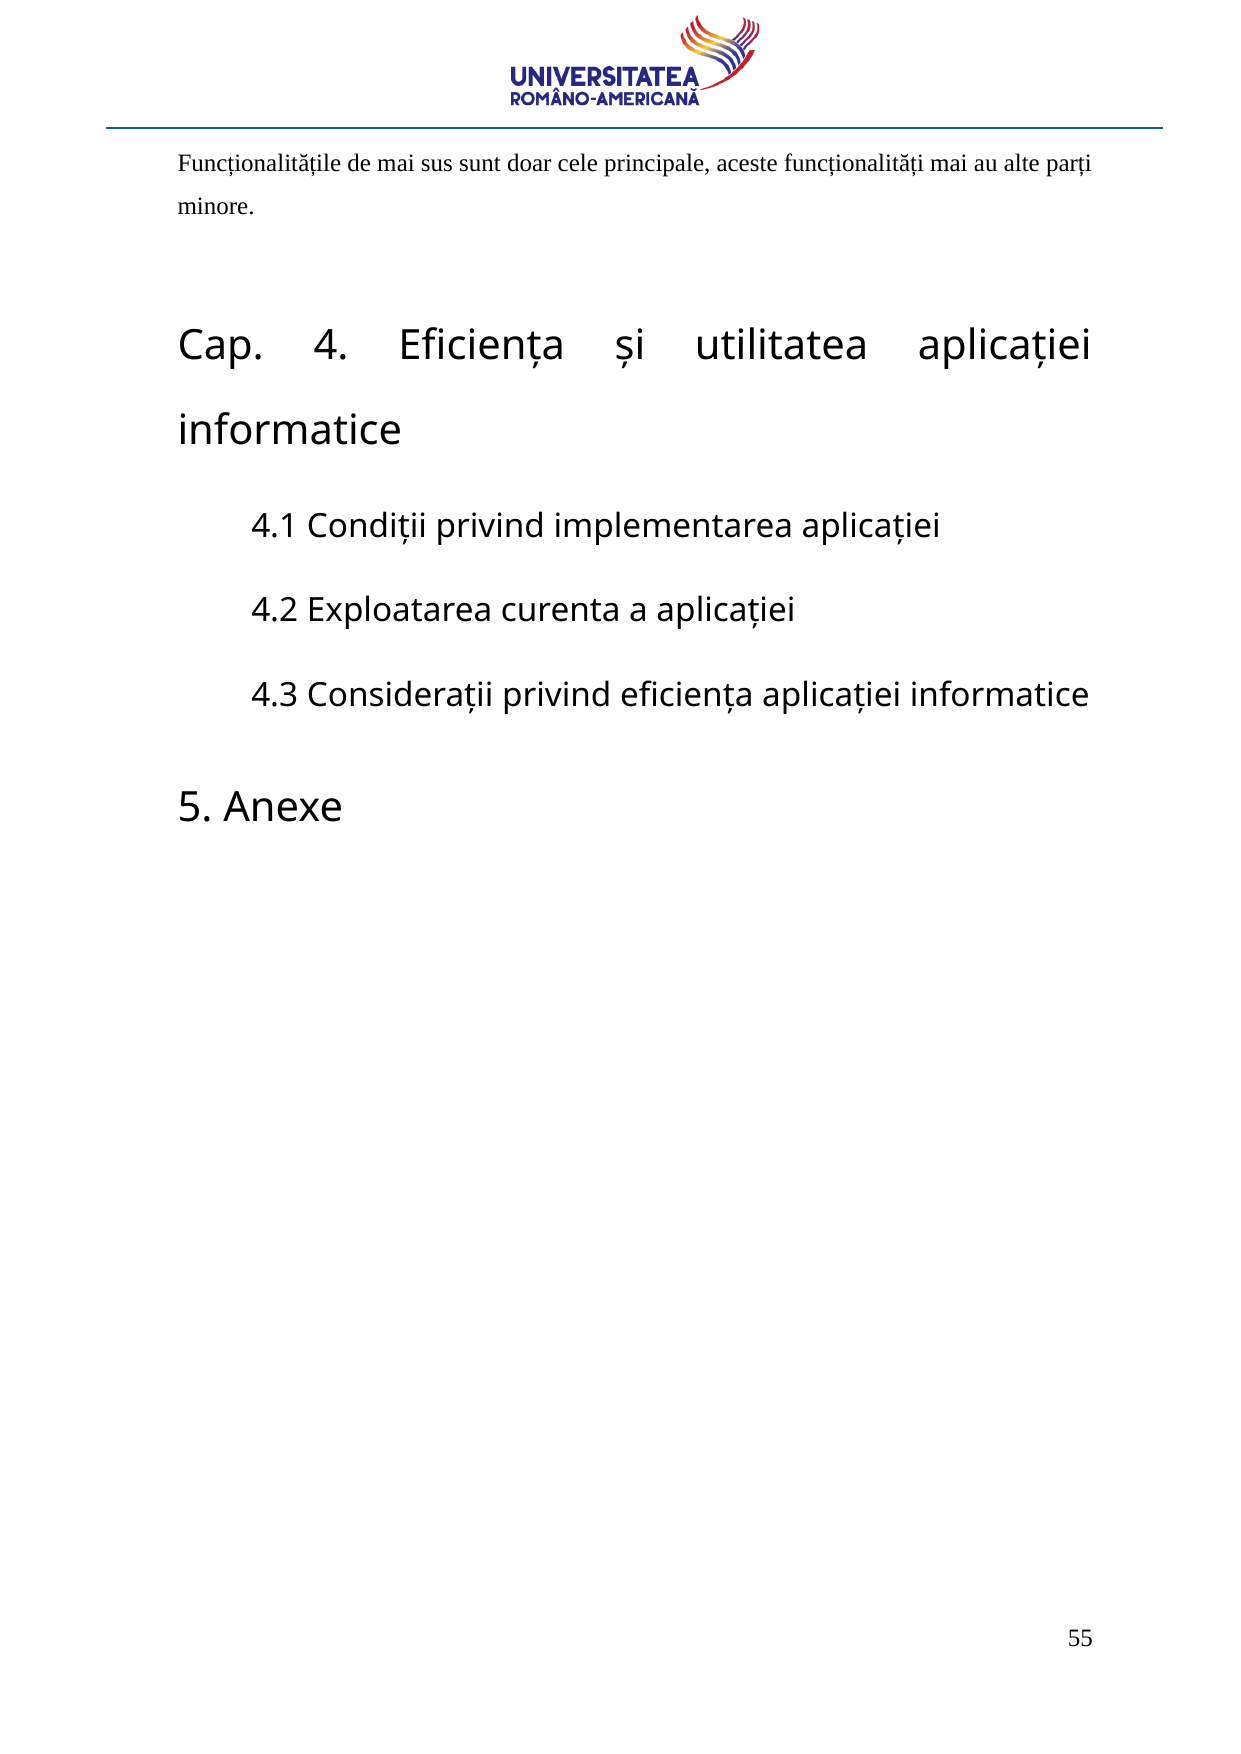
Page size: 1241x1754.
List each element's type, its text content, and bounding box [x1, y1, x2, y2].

subtitle Cap. 4. Eficiența și utilitatea aplicației informatice [177, 314, 1092, 456]
subtitle 4.2 Exploatarea curenta a aplicației [177, 586, 1092, 632]
subtitle 4.3 Considerații privind eficiența aplicației informatice [177, 671, 1092, 716]
text Funcționalitățile de mai sus sunt doar cele principale, aceste funcționalități mai au alte parți minore. [177, 148, 1092, 219]
subtitle 5. Anexe [177, 777, 1092, 833]
subtitle 4.1 Condiții privind implementarea aplicației [177, 501, 1092, 547]
picture [507, 12, 763, 109]
